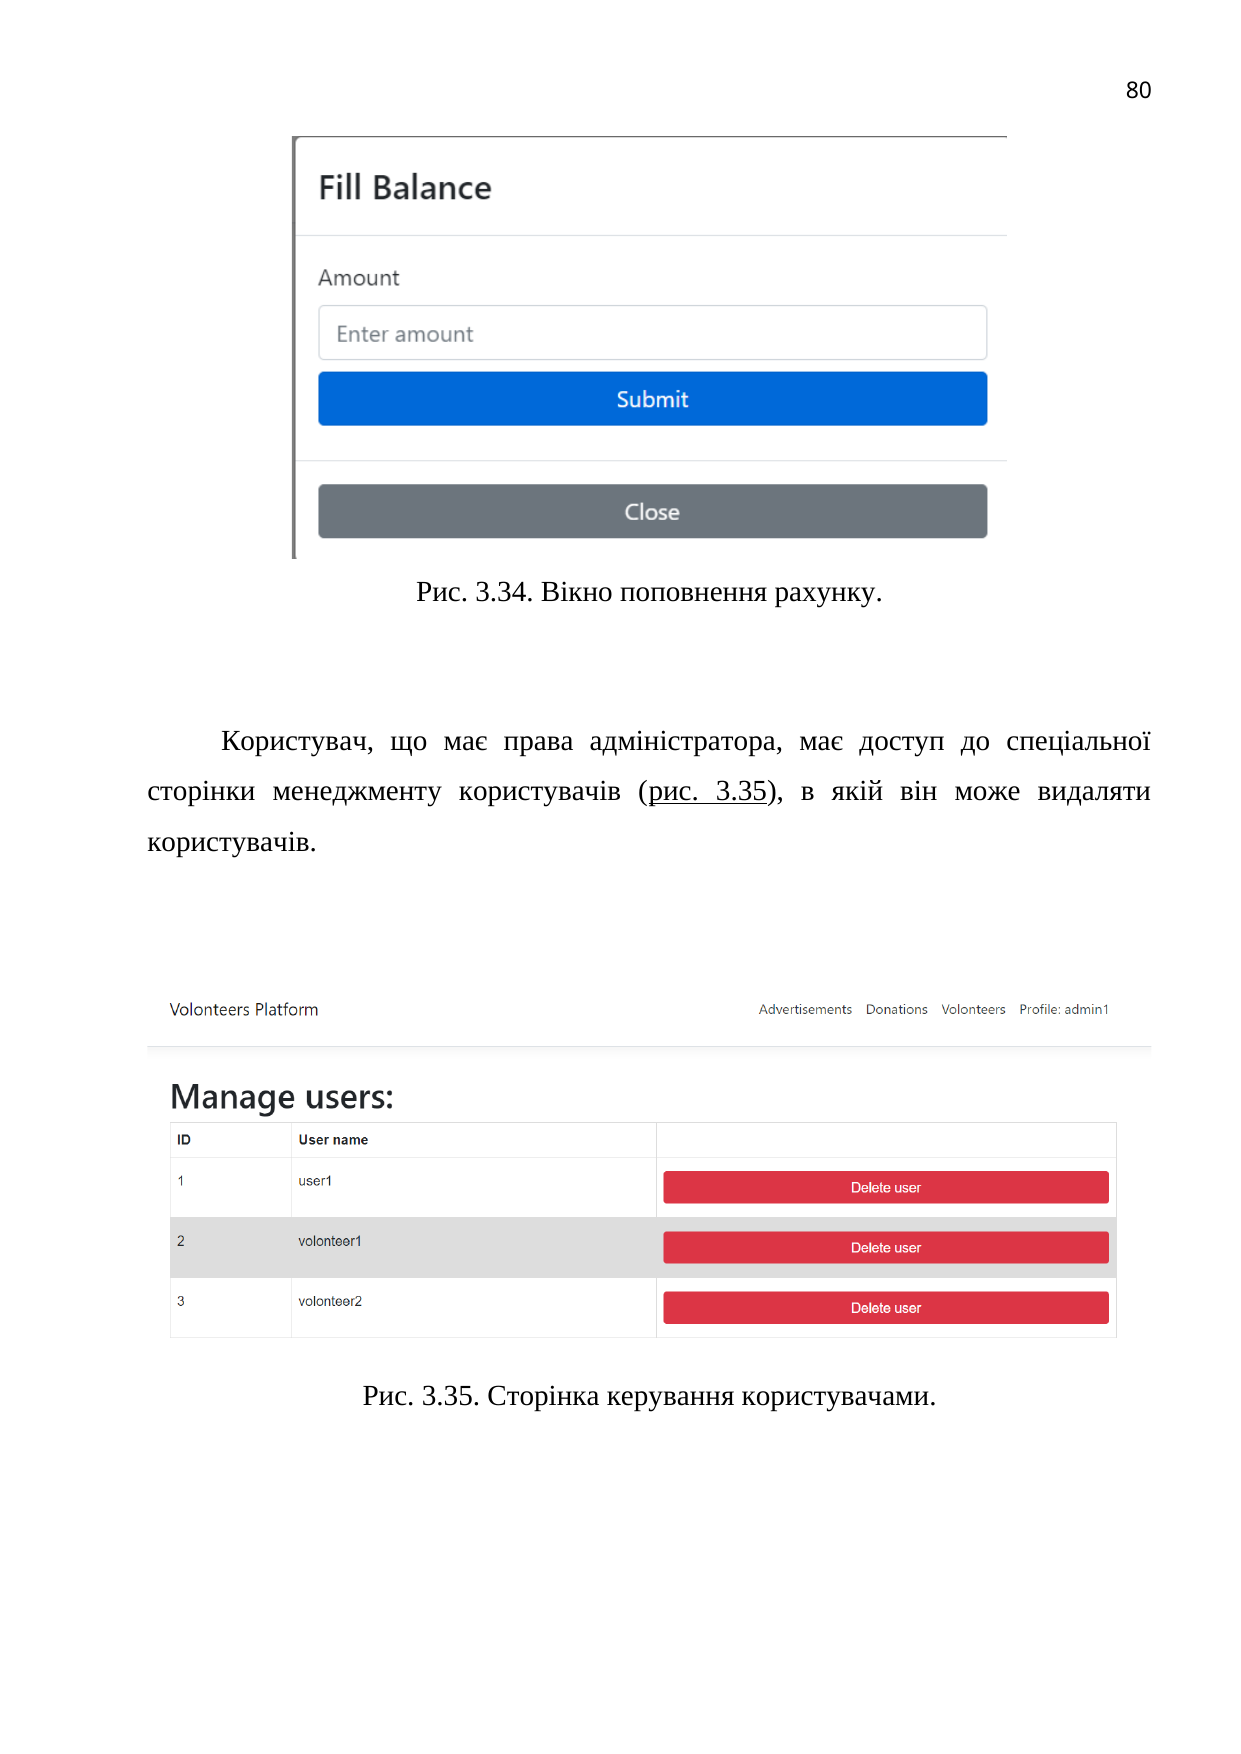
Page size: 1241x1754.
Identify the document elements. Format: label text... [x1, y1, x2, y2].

text Рис. 3.34. Вікно поповнення рахунку. [147, 574, 1152, 608]
text Рис. 3.35. Сторінка керування користувачами. [147, 1378, 1152, 1411]
picture [147, 974, 1152, 1363]
text Користувач, що має права адміністратора, має доступ до спеціальної сторінки менеджменту користувачів (рис. 3.35), в якій він може видаляти користувачів. [147, 723, 1152, 857]
picture [291, 136, 1007, 559]
